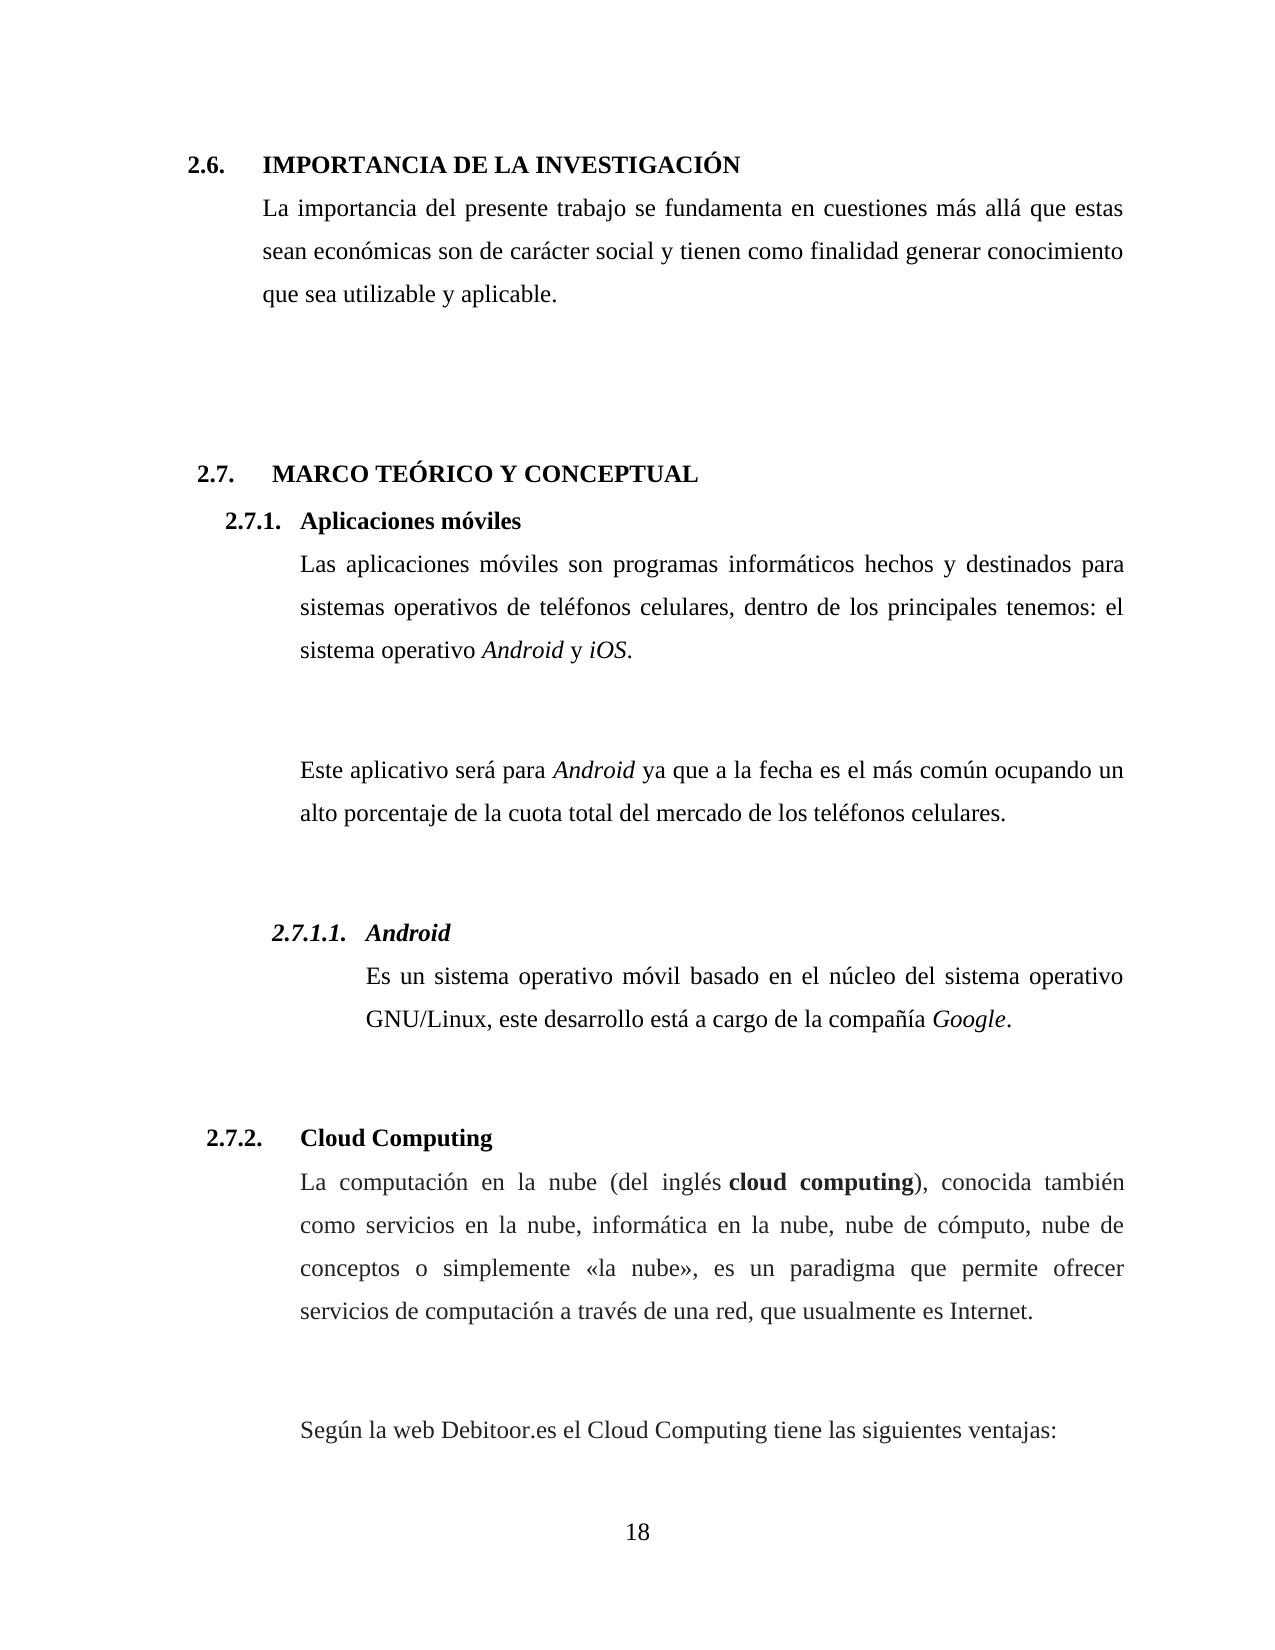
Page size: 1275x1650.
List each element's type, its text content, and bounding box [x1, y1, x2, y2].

text Este aplicativo será para Android ya que a la fecha es el más común ocupando un alto porcentaje de la cuota total del mercado de los teléfonos celulares. [300, 755, 1125, 827]
text Es un sistema operativo móvil basado en el núcleo del sistema operativo GNU/Linux, este desarrollo está a cargo de la compañía Google. [366, 961, 1125, 1033]
text La computación en la nube (del inglés cloud computing),​ conocida también como servicios en la nube, informática en la nube, nube de cómputo, nube de conceptos o simplemente «la nube», es un paradigma que permite ofrecer servicios de computación a través de una red, que usualmente es Internet. [300, 1167, 1125, 1325]
text Según la web Debitoor.es el Cloud Computing tiene las siguientes ventajas: [300, 1416, 1125, 1444]
subtitle Cloud Computing [206, 1123, 1125, 1152]
text La importancia del presente trabajo se fundamenta en cuestiones más allá que estas sean económicas son de carácter social y tienen como finalidad generar conocimiento que sea utilizable y aplicable. [262, 193, 1125, 308]
subtitle Android [272, 918, 1125, 946]
subtitle IMPORTANCIA DE LA INVESTIGACIÓN [187, 150, 1125, 179]
text Las aplicaciones móviles son programas informáticos hechos y destinados para sistemas operativos de teléfonos celulares, dentro de los principales tenemos: el sistema operativo Android y iOS. [300, 549, 1125, 664]
subtitle MARCO TEÓRICO Y CONCEPTUAL [197, 459, 1125, 487]
subtitle Aplicaciones móviles [225, 506, 1125, 535]
